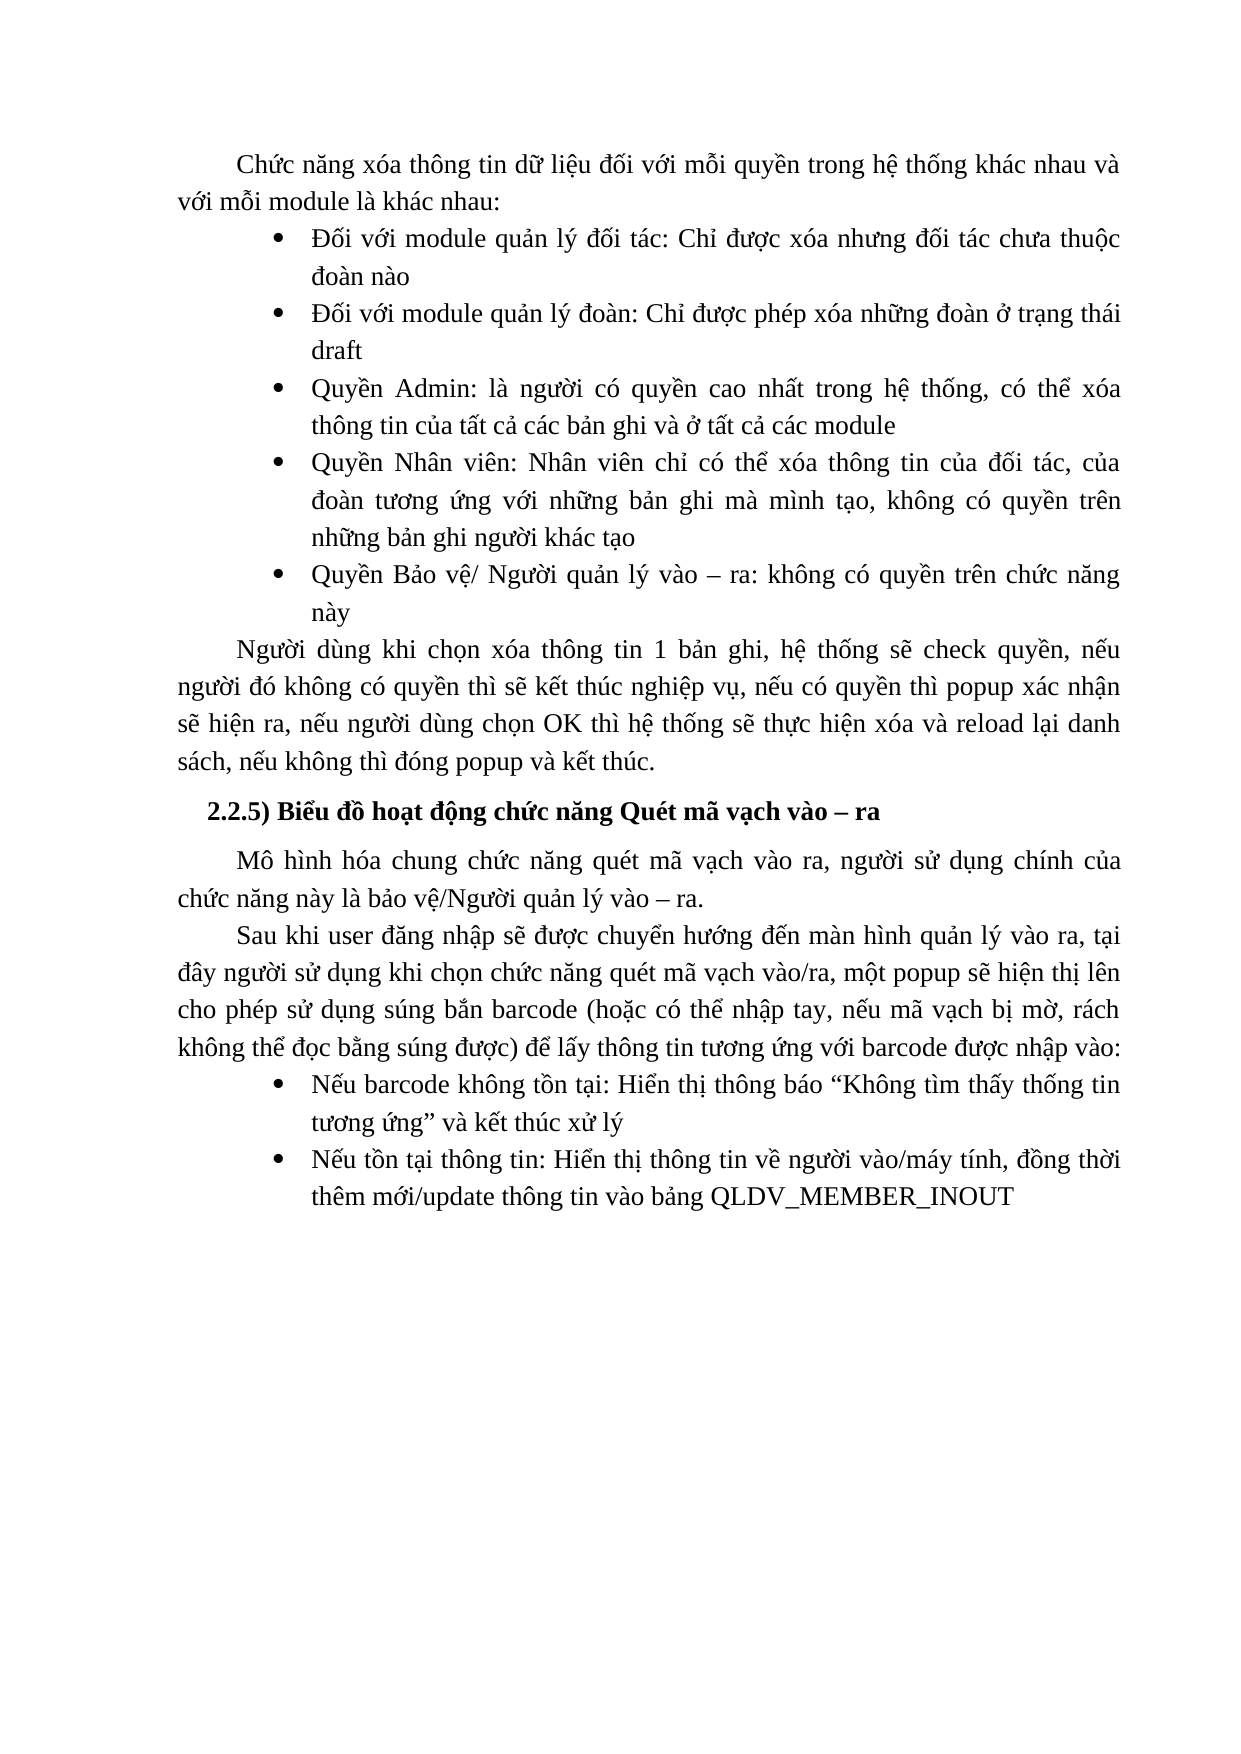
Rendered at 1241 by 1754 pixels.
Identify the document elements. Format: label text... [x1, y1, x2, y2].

list Đối với module quản lý đối tác: Chỉ được xóa nhưng đối tác chưa thuộc đoàn nào [274, 222, 1122, 291]
text Chức năng xóa thông tin dữ liệu đối với mỗi quyền trong hệ thống khác nhau và với mỗi module là khác nhau: [177, 148, 1122, 216]
text Sau khi user đăng nhập sẽ được chuyển hướng đến màn hình quản lý vào ra, tại đây người sử dụng khi chọn chức năng quét mã vạch vào/ra, một popup sẽ hiện thị lên cho phép sử dụng súng bắn barcode (hoặc có thể nhập tay, nếu mã vạch bị mờ, rách không thể đọc bằng súng được) để lấy thông tin tương ứng với barcode được nhập vào: [177, 919, 1122, 1062]
text Mô hình hóa chung chức năng quét mã vạch vào ra, người sử dụng chính của chức năng này là bảo vệ/Người quản lý vào – ra. [177, 844, 1122, 913]
text Người dùng khi chọn xóa thông tin 1 bản ghi, hệ thống sẽ check quyền, nếu người đó không có quyền thì sẽ kết thúc nghiệp vụ, nếu có quyền thì popup xác nhận sẽ hiện ra, nếu người dùng chọn OK thì hệ thống sẽ thực hiện xóa và reload lại danh sách, nếu không thì đóng popup và kết thúc. [177, 633, 1122, 776]
subtitle 2.2.5) Biểu đồ hoạt động chức năng Quét mã vạch vào – ra [207, 795, 1122, 826]
list Đối với module quản lý đoàn: Chỉ được phép xóa những đoàn ở trạng thái draft [274, 297, 1122, 366]
list Nếu tồn tại thông tin: Hiển thị thông tin về người vào/máy tính, đồng thời thêm mới/update thông tin vào bảng QLDV_MEMBER_INOUT [274, 1143, 1122, 1211]
list Quyền Nhân viên: Nhân viên chỉ có thể xóa thông tin của đối tác, của đoàn tương ứng với những bản ghi mà mình tạo, không có quyền trên những bản ghi người khác tạo [274, 446, 1122, 552]
list Quyền Admin: là người có quyền cao nhất trong hệ thống, có thể xóa thông tin của tất cả các bản ghi và ở tất cả các module [274, 372, 1122, 440]
list Nếu barcode không tồn tại: Hiển thị thông báo “Không tìm thấy thống tin tương ứng” và kết thúc xử lý [274, 1068, 1122, 1137]
list Quyền Bảo vệ/ Người quản lý vào – ra: không có quyền trên chức năng này [274, 558, 1122, 627]
